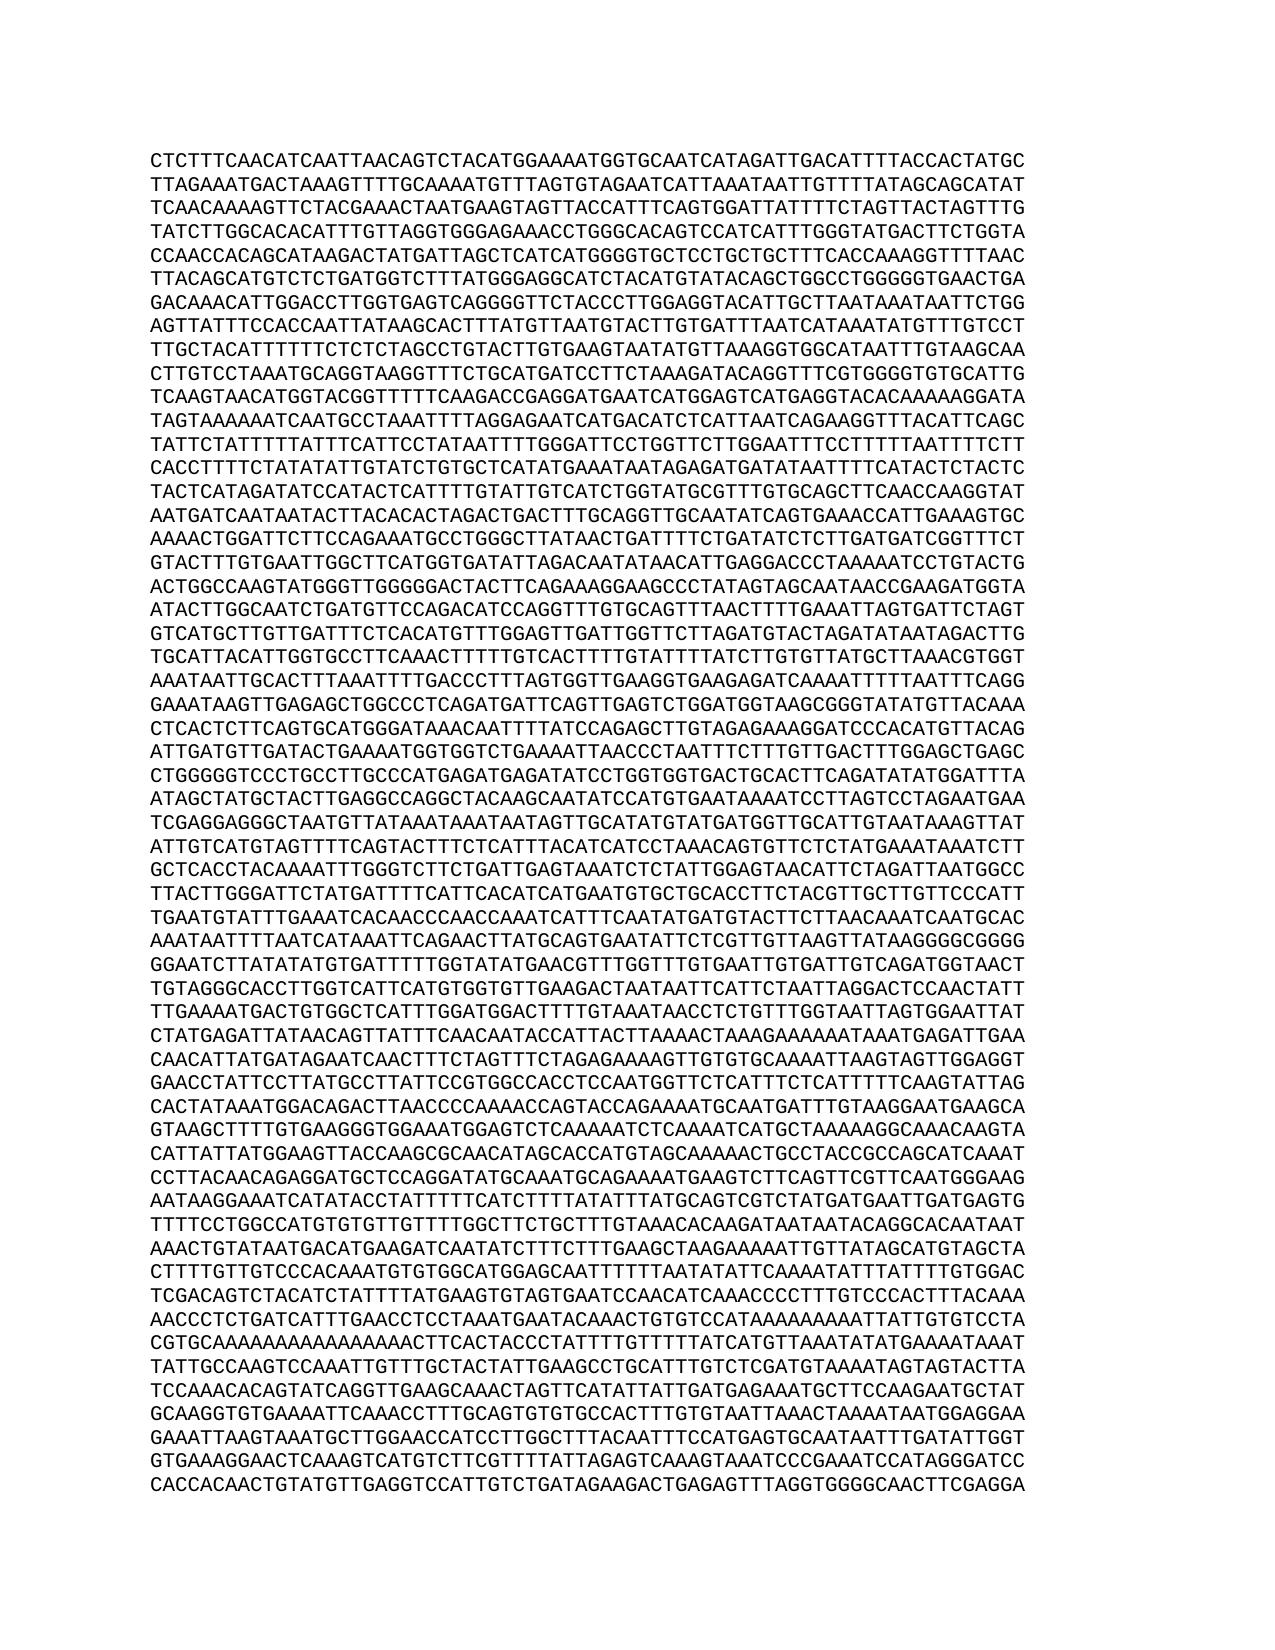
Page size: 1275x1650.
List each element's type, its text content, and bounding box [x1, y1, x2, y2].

text TACTCATAGATATCCATACTCATTTTGTATTGTCATCTGGTATGCGTTTGTGCAGCTTCAACCAAGGTAT [150, 481, 1125, 505]
text GACAAACATTGGACCTTGGTGAGTCAGGGGTTCTACCCTTGGAGGTACATTGCTTAATAAATAATTCTGG [150, 292, 1125, 316]
text GGAATCTTATATATGTGATTTTTGGTATATGAACGTTTGGTTTGTGAATTGTGATTGTCAGATGGTAACT [150, 954, 1125, 978]
text GTGAAAGGAACTCAAAGTCATGTCTTCGTTTTATTAGAGTCAAAGTAAATCCCGAAATCCATAGGGATCC [150, 1451, 1125, 1474]
text GAAATAAGTTGAGAGCTGGCCCTCAGATGATTCAGTTGAGTCTGGATGGTAAGCGGGTATATGTTACAAA [150, 694, 1125, 717]
text CCAACCACAGCATAAGACTATGATTAGCTCATCATGGGGTGCTCCTGCTGCTTTCACCAAAGGTTTTAAC [150, 244, 1125, 268]
text TCGACAGTCTACATCTATTTTATGAAGTGTAGTGAATCCAACATCAAACCCCTTTGTCCCACTTTACAAA [150, 1285, 1125, 1309]
text TAGTAAAAAATCAATGCCTAAATTTTAGGAGAATCATGACATCTCATTAATCAGAAGGTTTACATTCAGC [150, 410, 1125, 434]
text CAACATTATGATAGAATCAACTTTCTAGTTTCTAGAGAAAAGTTGTGTGCAAAATTAAGTAGTTGGAGGT [150, 1048, 1125, 1072]
text TATTCTATTTTTATTTCATTCCTATAATTTTGGGATTCCTGGTTCTTGGAATTTCCTTTTTAATTTTCTT [150, 434, 1125, 457]
text AAATAATTGCACTTTAAATTTTGACCCTTTAGTGGTTGAAGGTGAAGAGATCAAAATTTTTAATTTCAGG [150, 670, 1125, 694]
text CACCACAACTGTATGTTGAGGTCCATTGTCTGATAGAAGACTGAGAGTTTAGGTGGGGCAACTTCGAGGA [150, 1474, 1125, 1498]
text TTACTTGGGATTCTATGATTTTCATTCACATCATGAATGTGCTGCACCTTCTACGTTGCTTGTTCCCATT [150, 883, 1125, 907]
text CACTATAAATGGACAGACTTAACCCCAAAACCAGTACCAGAAAATGCAATGATTTGTAAGGAATGAAGCA [150, 1096, 1125, 1119]
text TTTTCCTGGCCATGTGTGTTGTTTTGGCTTCTGCTTTGTAAACACAAGATAATAATACAGGCACAATAAT [150, 1214, 1125, 1238]
text CTCACTCTTCAGTGCATGGGATAAACAATTTTATCCAGAGCTTGTAGAGAAAGGATCCCACATGTTACAG [150, 717, 1125, 741]
text ATTGATGTTGATACTGAAAATGGTGGTCTGAAAATTAACCCTAATTTCTTTGTTGACTTTGGAGCTGAGC [150, 741, 1125, 765]
text CACCTTTTCTATATATTGTATCTGTGCTCATATGAAATAATAGAGATGATATAATTTTCATACTCTACTC [150, 457, 1125, 481]
text AAAACTGGATTCTTCCAGAAATGCCTGGGCTTATAACTGATTTTCTGATATCTCTTGATGATCGGTTTCT [150, 528, 1125, 552]
text AACCCTCTGATCATTTGAACCTCCTAAATGAATACAAACTGTGTCCATAAAAAAAAATTATTGTGTCCTA [150, 1309, 1125, 1332]
text ATACTTGGCAATCTGATGTTCCAGACATCCAGGTTTGTGCAGTTTAACTTTTGAAATTAGTGATTCTAGT [150, 599, 1125, 623]
text GTAAGCTTTTGTGAAGGGTGGAAATGGAGTCTCAAAAATCTCAAAATCATGCTAAAAAGGCAAACAAGTA [150, 1119, 1125, 1143]
text ATTGTCATGTAGTTTTCAGTACTTTCTCATTTACATCATCCTAAACAGTGTTCTCTATGAAATAAATCTT [150, 836, 1125, 859]
text GAACCTATTCCTTATGCCTTATTCCGTGGCCACCTCCAATGGTTCTCATTTCTCATTTTTCAAGTATTAG [150, 1072, 1125, 1096]
text CTATGAGATTATAACAGTTATTTCAACAATACCATTACTTAAAACTAAAGAAAAAATAAATGAGATTGAA [150, 1025, 1125, 1048]
text TCCAAACACAGTATCAGGTTGAAGCAAACTAGTTCATATTATTGATGAGAAATGCTTCCAAGAATGCTAT [150, 1379, 1125, 1403]
text CTTTTGTTGTCCCACAAATGTGTGGCATGGAGCAATTTTTTAATATATTCAAAATATTTATTTTGTGGAC [150, 1261, 1125, 1285]
text TATTGCCAAGTCCAAATTGTTTGCTACTATTGAAGCCTGCATTTGTCTCGATGTAAAATAGTAGTACTTA [150, 1356, 1125, 1379]
text TATCTTGGCACACATTTGTTAGGTGGGAGAAACCTGGGCACAGTCCATCATTTGGGTATGACTTCTGGTA [150, 221, 1125, 244]
text TGCATTACATTGGTGCCTTCAAACTTTTTGTCACTTTTGTATTTTATCTTGTGTTATGCTTAAACGTGGT [150, 647, 1125, 670]
text TTGAAAATGACTGTGGCTCATTTGGATGGACTTTTGTAAATAACCTCTGTTTGGTAATTAGTGGAATTAT [150, 1001, 1125, 1025]
text GAAATTAAGTAAATGCTTGGAACCATCCTTGGCTTTACAATTTCCATGAGTGCAATAATTTGATATTGGT [150, 1427, 1125, 1451]
text ATAGCTATGCTACTTGAGGCCAGGCTACAAGCAATATCCATGTGAATAAAATCCTTAGTCCTAGAATGAA [150, 788, 1125, 812]
text GTACTTTGTGAATTGGCTTCATGGTGATATTAGACAATATAACATTGAGGACCCTAAAAATCCTGTACTG [150, 552, 1125, 576]
text CTGGGGGTCCCTGCCTTGCCCATGAGATGAGATATCCTGGTGGTGACTGCACTTCAGATATATGGATTTA [150, 765, 1125, 788]
text TCGAGGAGGGCTAATGTTATAAATAAATAATAGTTGCATATGTATGATGGTTGCATTGTAATAAAGTTAT [150, 812, 1125, 836]
text CATTATTATGGAAGTTACCAAGCGCAACATAGCACCATGTAGCAAAAACTGCCTACCGCCAGCATCAAAT [150, 1143, 1125, 1167]
text TCAACAAAAGTTCTACGAAACTAATGAAGTAGTTACCATTTCAGTGGATTATTTTCTAGTTACTAGTTTG [150, 197, 1125, 221]
text TCAAGTAACATGGTACGGTTTTTCAAGACCGAGGATGAATCATGGAGTCATGAGGTACACAAAAAGGATA [150, 386, 1125, 410]
text GCAAGGTGTGAAAATTCAAACCTTTGCAGTGTGTGCCACTTTGTGTAATTAAACTAAAATAATGGAGGAA [150, 1403, 1125, 1427]
text AAACTGTATAATGACATGAAGATCAATATCTTTCTTTGAAGCTAAGAAAAATTGTTATAGCATGTAGCTA [150, 1238, 1125, 1261]
text AAATAATTTTAATCATAAATTCAGAACTTATGCAGTGAATATTCTCGTTGTTAAGTTATAAGGGGCGGGG [150, 930, 1125, 954]
text TTAGAAATGACTAAAGTTTTGCAAAATGTTTAGTGTAGAATCATTAAATAATTGTTTTATAGCAGCATAT [150, 174, 1125, 197]
text GCTCACCTACAAAATTTGGGTCTTCTGATTGAGTAAATCTCTATTGGAGTAACATTCTAGATTAATGGCC [150, 859, 1125, 883]
text TTGCTACATTTTTTCTCTCTAGCCTGTACTTGTGAAGTAATATGTTAAAGGTGGCATAATTTGTAAGCAA [150, 339, 1125, 363]
text AATGATCAATAATACTTACACACTAGACTGACTTTGCAGGTTGCAATATCAGTGAAACCATTGAAAGTGC [150, 505, 1125, 528]
text CTTGTCCTAAATGCAGGTAAGGTTTCTGCATGATCCTTCTAAAGATACAGGTTTCGTGGGGTGTGCATTG [150, 363, 1125, 386]
text ACTGGCCAAGTATGGGTTGGGGGACTACTTCAGAAAGGAAGCCCTATAGTAGCAATAACCGAAGATGGTA [150, 576, 1125, 599]
text AATAAGGAAATCATATACCTATTTTTCATCTTTTATATTTATGCAGTCGTCTATGATGAATTGATGAGTG [150, 1190, 1125, 1214]
text CCTTACAACAGAGGATGCTCCAGGATATGCAAATGCAGAAAATGAAGTCTTCAGTTCGTTCAATGGGAAG [150, 1167, 1125, 1190]
text TTACAGCATGTCTCTGATGGTCTTTATGGGAGGCATCTACATGTATACAGCTGGCCTGGGGGTGAACTGA [150, 268, 1125, 292]
text GTCATGCTTGTTGATTTCTCACATGTTTGGAGTTGATTGGTTCTTAGATGTACTAGATATAATAGACTTG [150, 623, 1125, 647]
text TGTAGGGCACCTTGGTCATTCATGTGGTGTTGAAGACTAATAATTCATTCTAATTAGGACTCCAACTATT [150, 978, 1125, 1001]
text CGTGCAAAAAAAAAAAAAAAACTTCACTACCCTATTTTGTTTTTATCATGTTAAATATATGAAAATAAAT [150, 1332, 1125, 1356]
text CTCTTTCAACATCAATTAACAGTCTACATGGAAAATGGTGCAATCATAGATTGACATTTTACCACTATGC [150, 150, 1125, 174]
text AGTTATTTCCACCAATTATAAGCACTTTATGTTAATGTACTTGTGATTTAATCATAAATATGTTTGTCCT [150, 316, 1125, 339]
text TGAATGTATTTGAAATCACAACCCAACCAAATCATTTCAATATGATGTACTTCTTAACAAATCAATGCAC [150, 907, 1125, 930]
